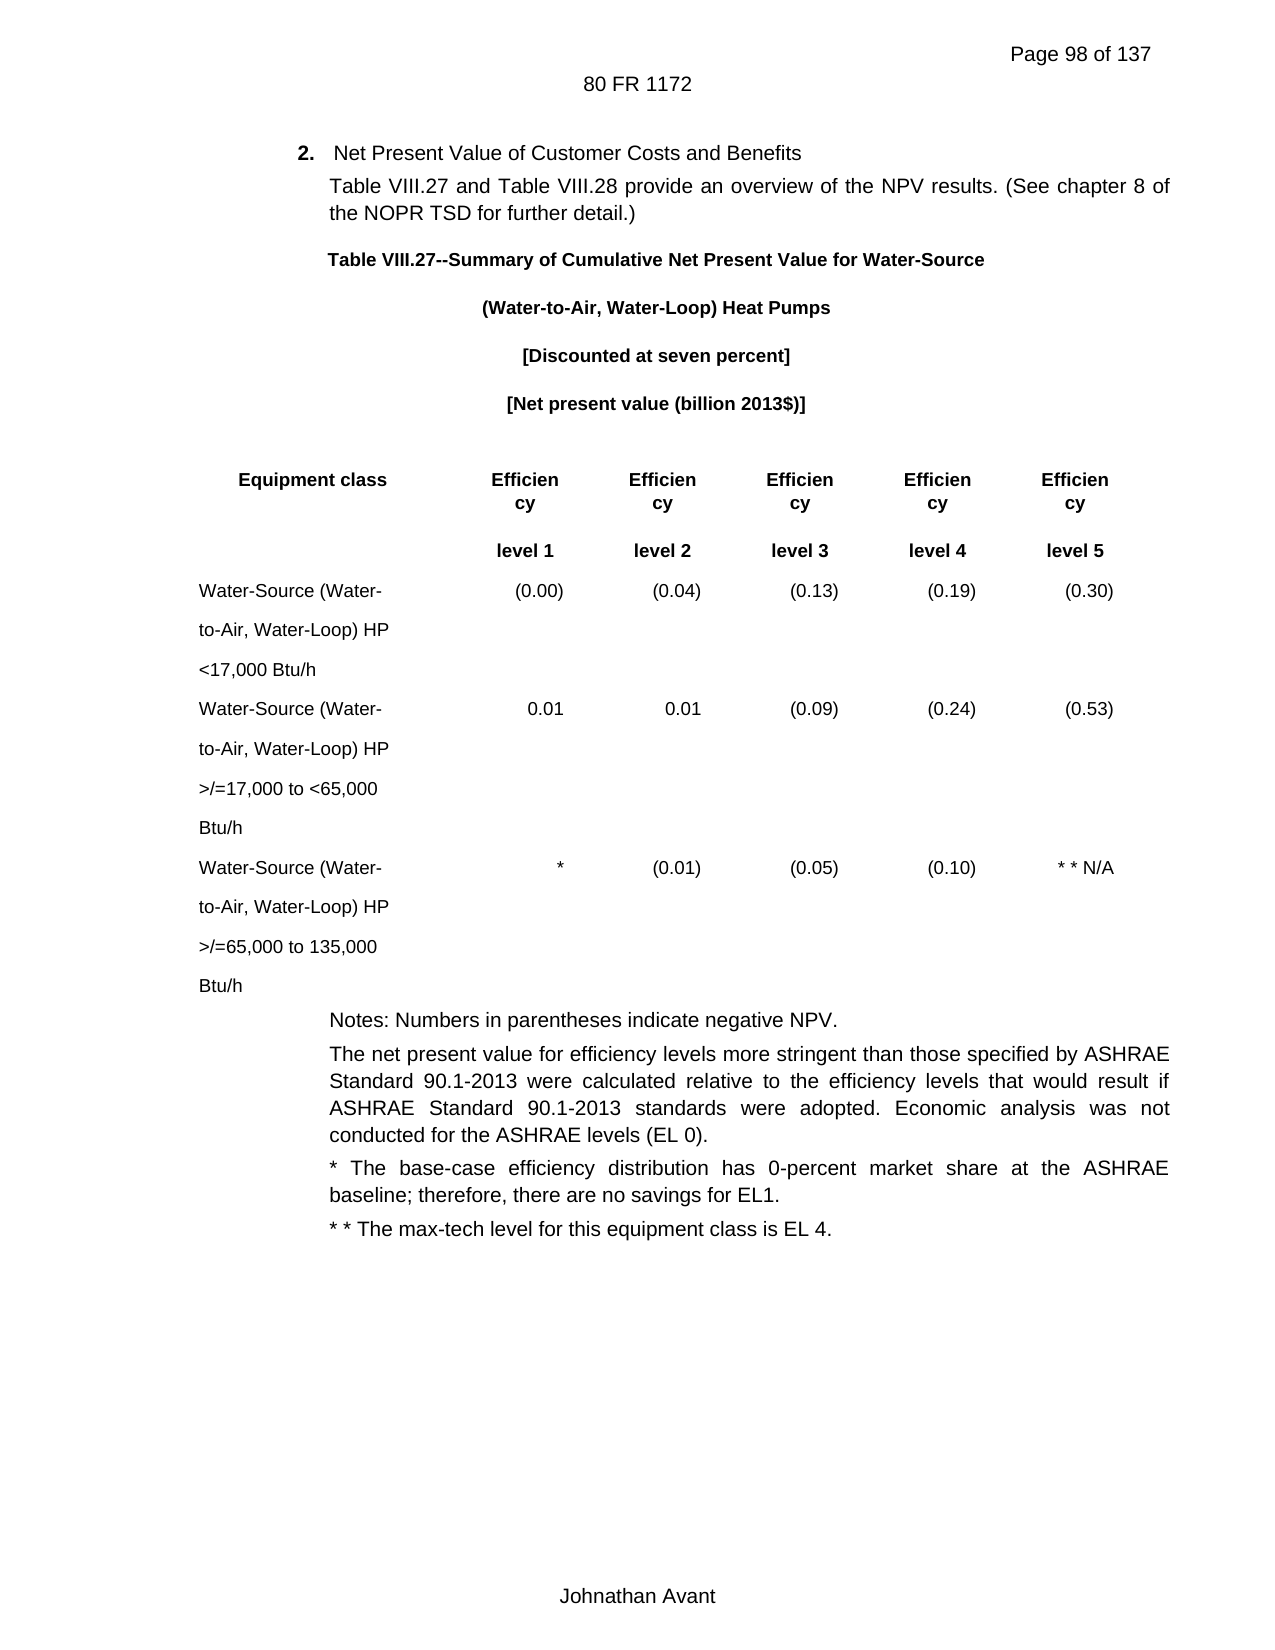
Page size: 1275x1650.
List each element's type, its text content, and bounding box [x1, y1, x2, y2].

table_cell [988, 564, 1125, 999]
text * * The max-tech level for this equipment class is EL 4. [329, 1213, 1171, 1241]
text Notes: Numbers in parentheses indicate negative NPV. [329, 1005, 1171, 1032]
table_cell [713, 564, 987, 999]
text The net present value for efficiency levels more stringent than those specified by ASHRAE Standard 90.1-2013 were calculated relative to the efficiency levels that would result if ASHRAE Standard 90.1-2013 standards were adopted. Economic analysis was not conducted for the ASHRAE levels (EL 0). [329, 1038, 1171, 1147]
text * The base-case efficiency distribution has 0-percent market share at the ASHRAE baseline; therefore, there are no savings for EL1. [329, 1153, 1171, 1207]
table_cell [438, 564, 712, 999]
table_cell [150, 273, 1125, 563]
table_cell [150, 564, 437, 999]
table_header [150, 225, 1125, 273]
list Net Present Value of Customer Costs and Benefits [292, 137, 1171, 164]
text Table VIII.27 and Table VIII.28 provide an overview of the NPV results. (See chapter 8 of the NOPR TSD for further detail.) [329, 171, 1171, 225]
